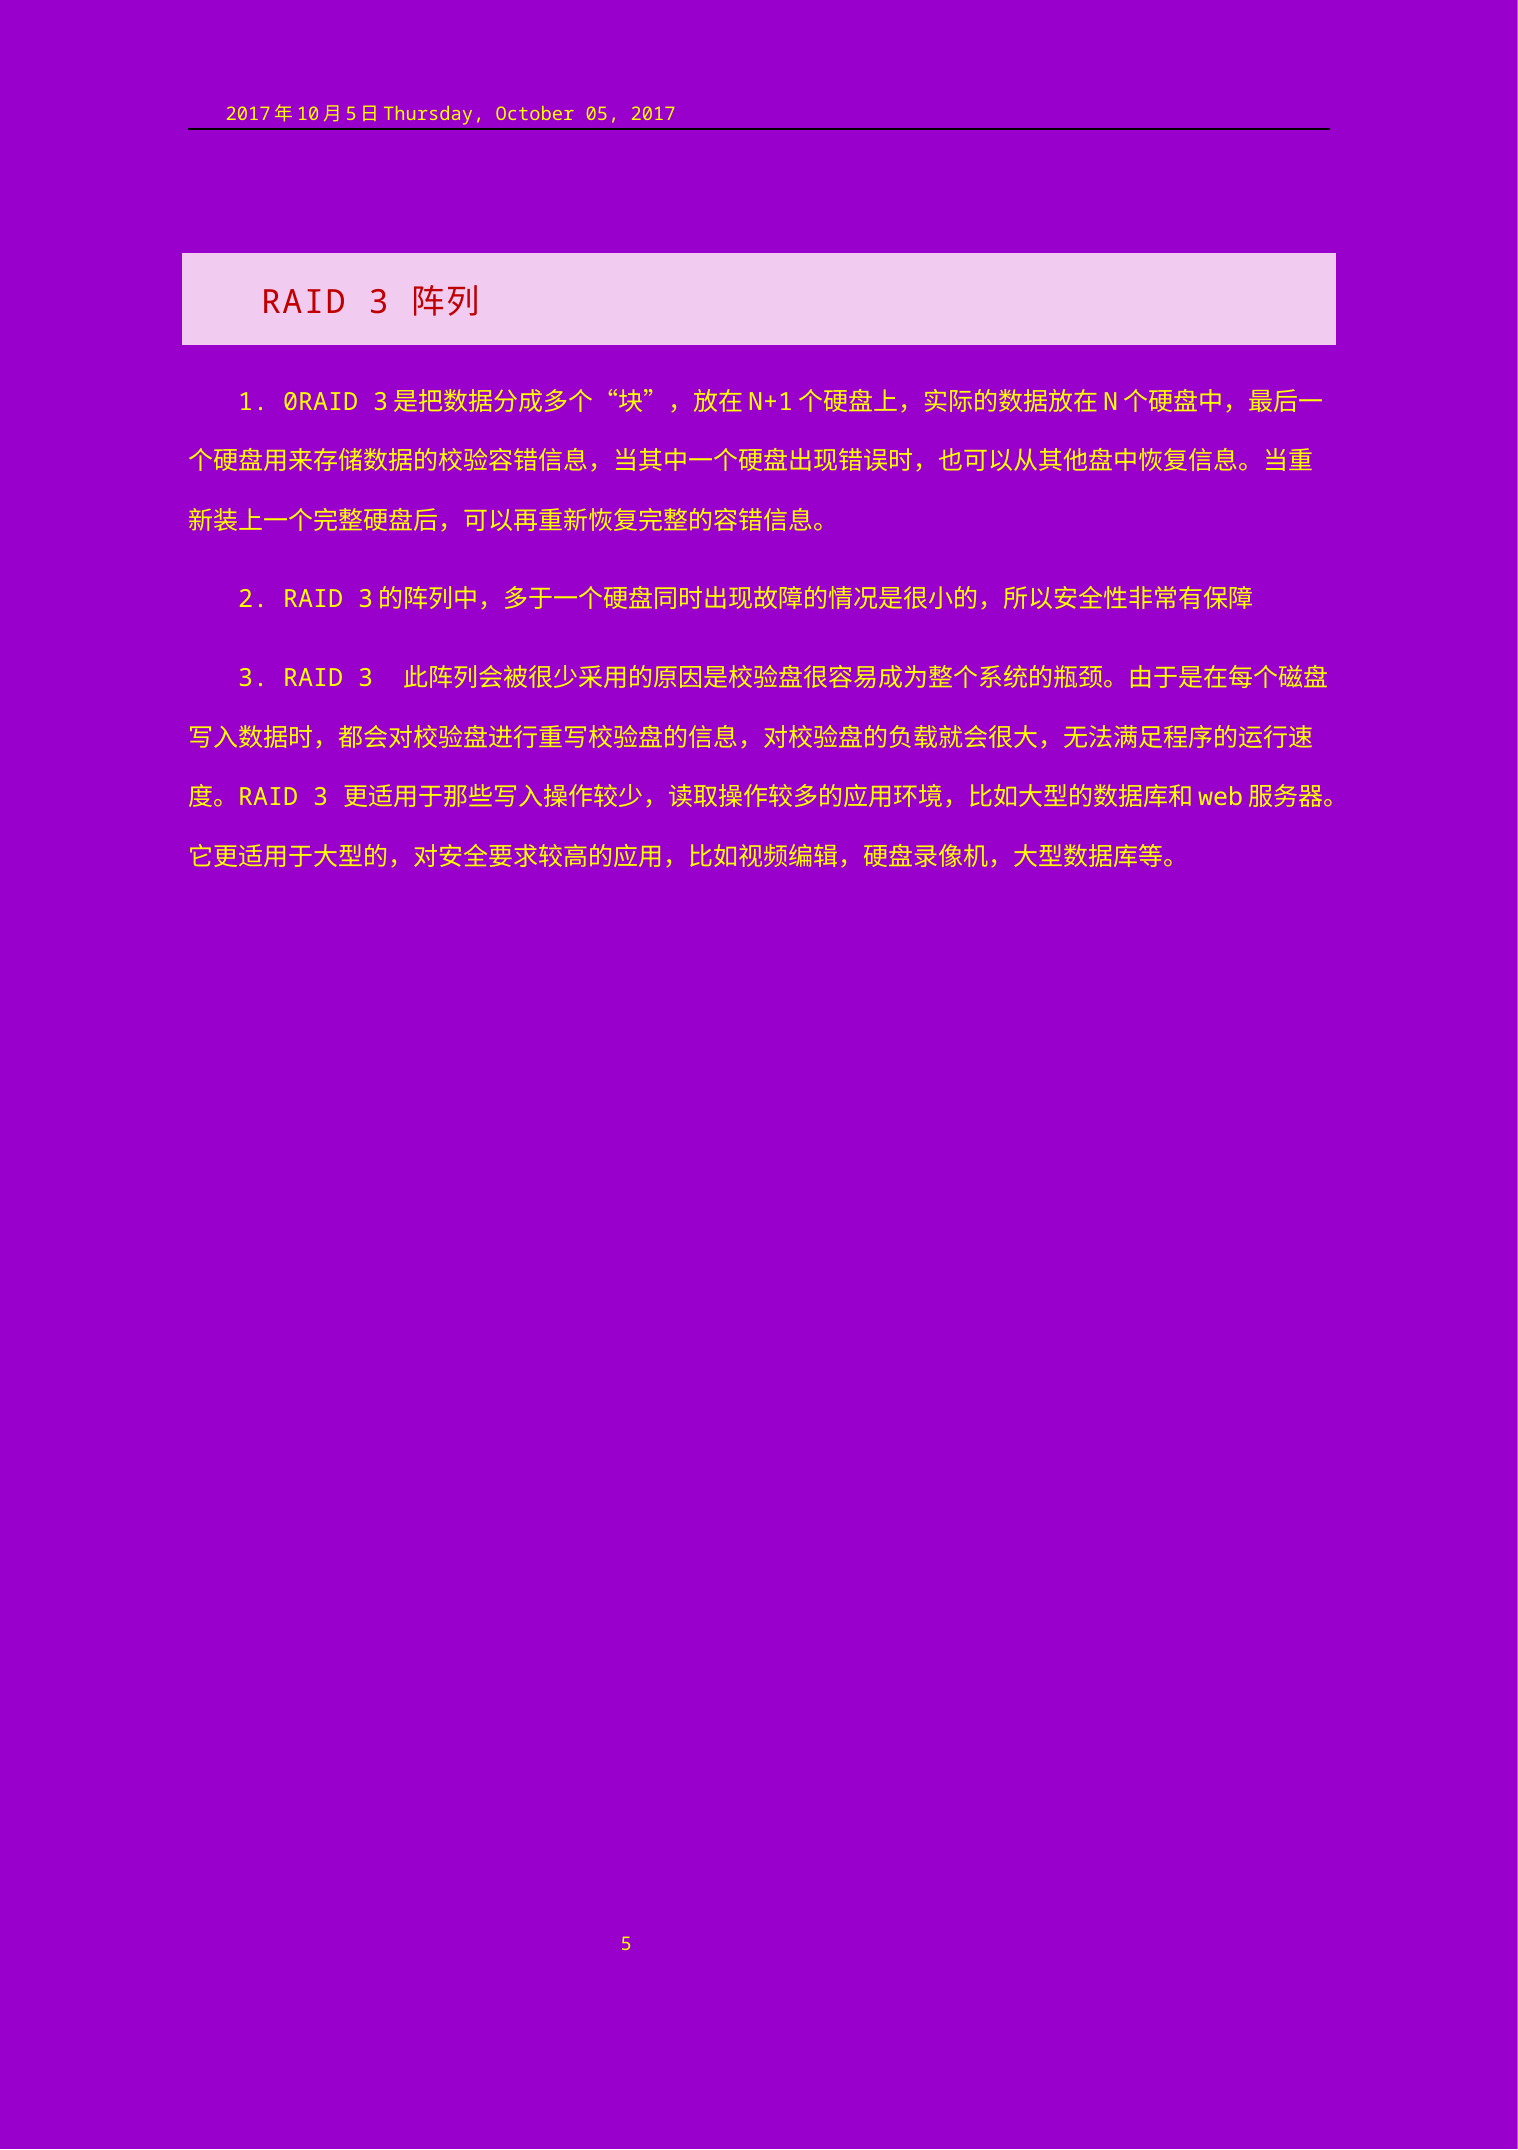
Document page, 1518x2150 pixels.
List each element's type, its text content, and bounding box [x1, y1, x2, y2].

text 1. 0RAID 3是把数据分成多个“块”，放在N+1个硬盘上，实际的数据放在N个硬盘中，最后一个硬盘用来存储数据的校验容错信息，当其中一个硬盘出现错误时，也可以从其他盘中恢复信息。当重新装上一个完整硬盘后，可以再重新恢复完整的容错信息。 [188, 380, 1330, 538]
subtitle RAID 3 阵列 [188, 260, 1330, 339]
text 2. RAID 3的阵列中，多于一个硬盘同时出现故障的情况是很小的，所以安全性非常有保障 [188, 577, 1330, 617]
text 3. RAID 3 此阵列会被很少采用的原因是校验盘很容易成为整个系统的瓶颈。由于是在每个磁盘写入数据时，都会对校验盘进行重写校验盘的信息，对校验盘的负载就会很大，无法满足程序的运行速度。RAID 3 更适用于那些写入操作较少，读取操作较多的应用环境，比如大型的数据库和web服务器。它更适用于大型的，对安全要求较高的应用，比如视频编辑，硬盘录像机，大型数据库等。 [188, 656, 1330, 874]
